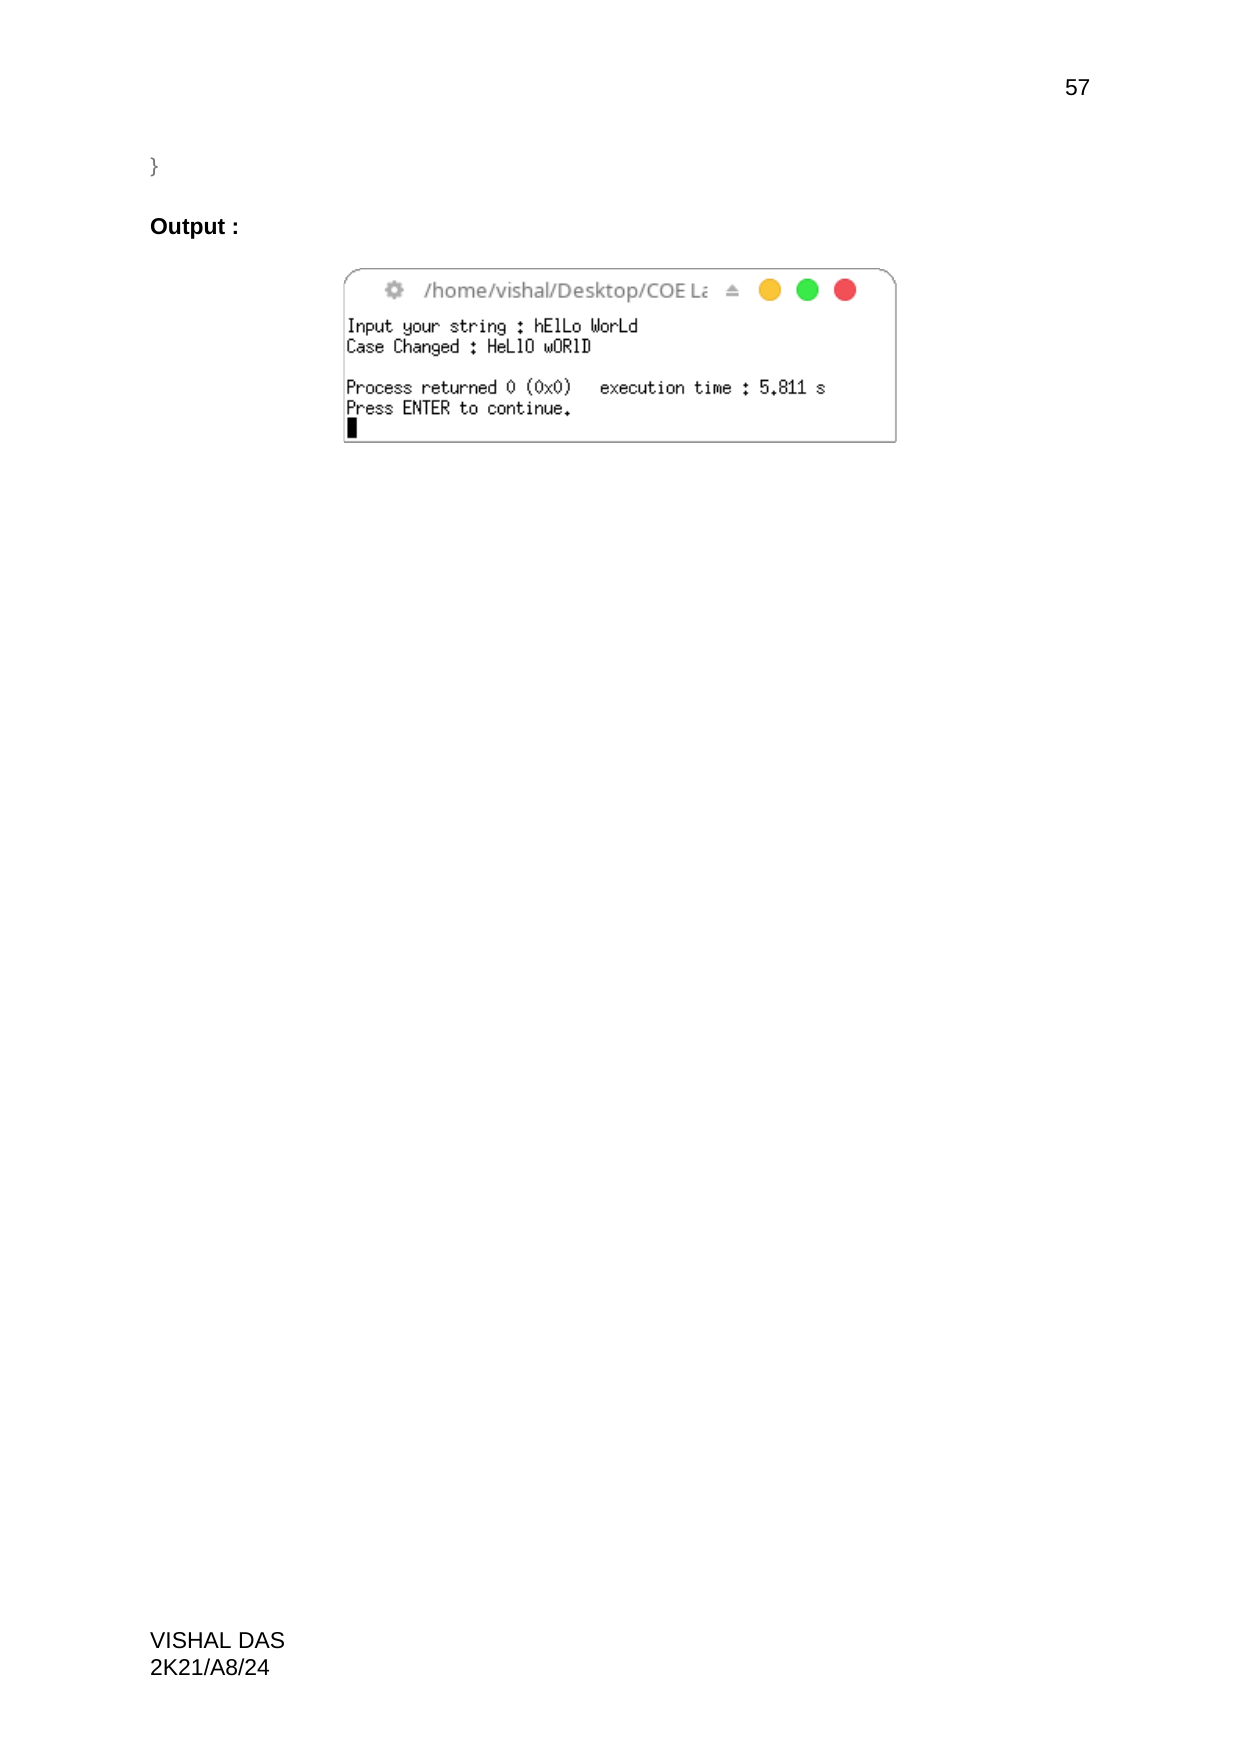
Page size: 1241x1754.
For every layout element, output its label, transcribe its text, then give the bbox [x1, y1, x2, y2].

text } [150, 150, 1090, 180]
text Output : [150, 209, 1090, 239]
picture [343, 268, 897, 443]
